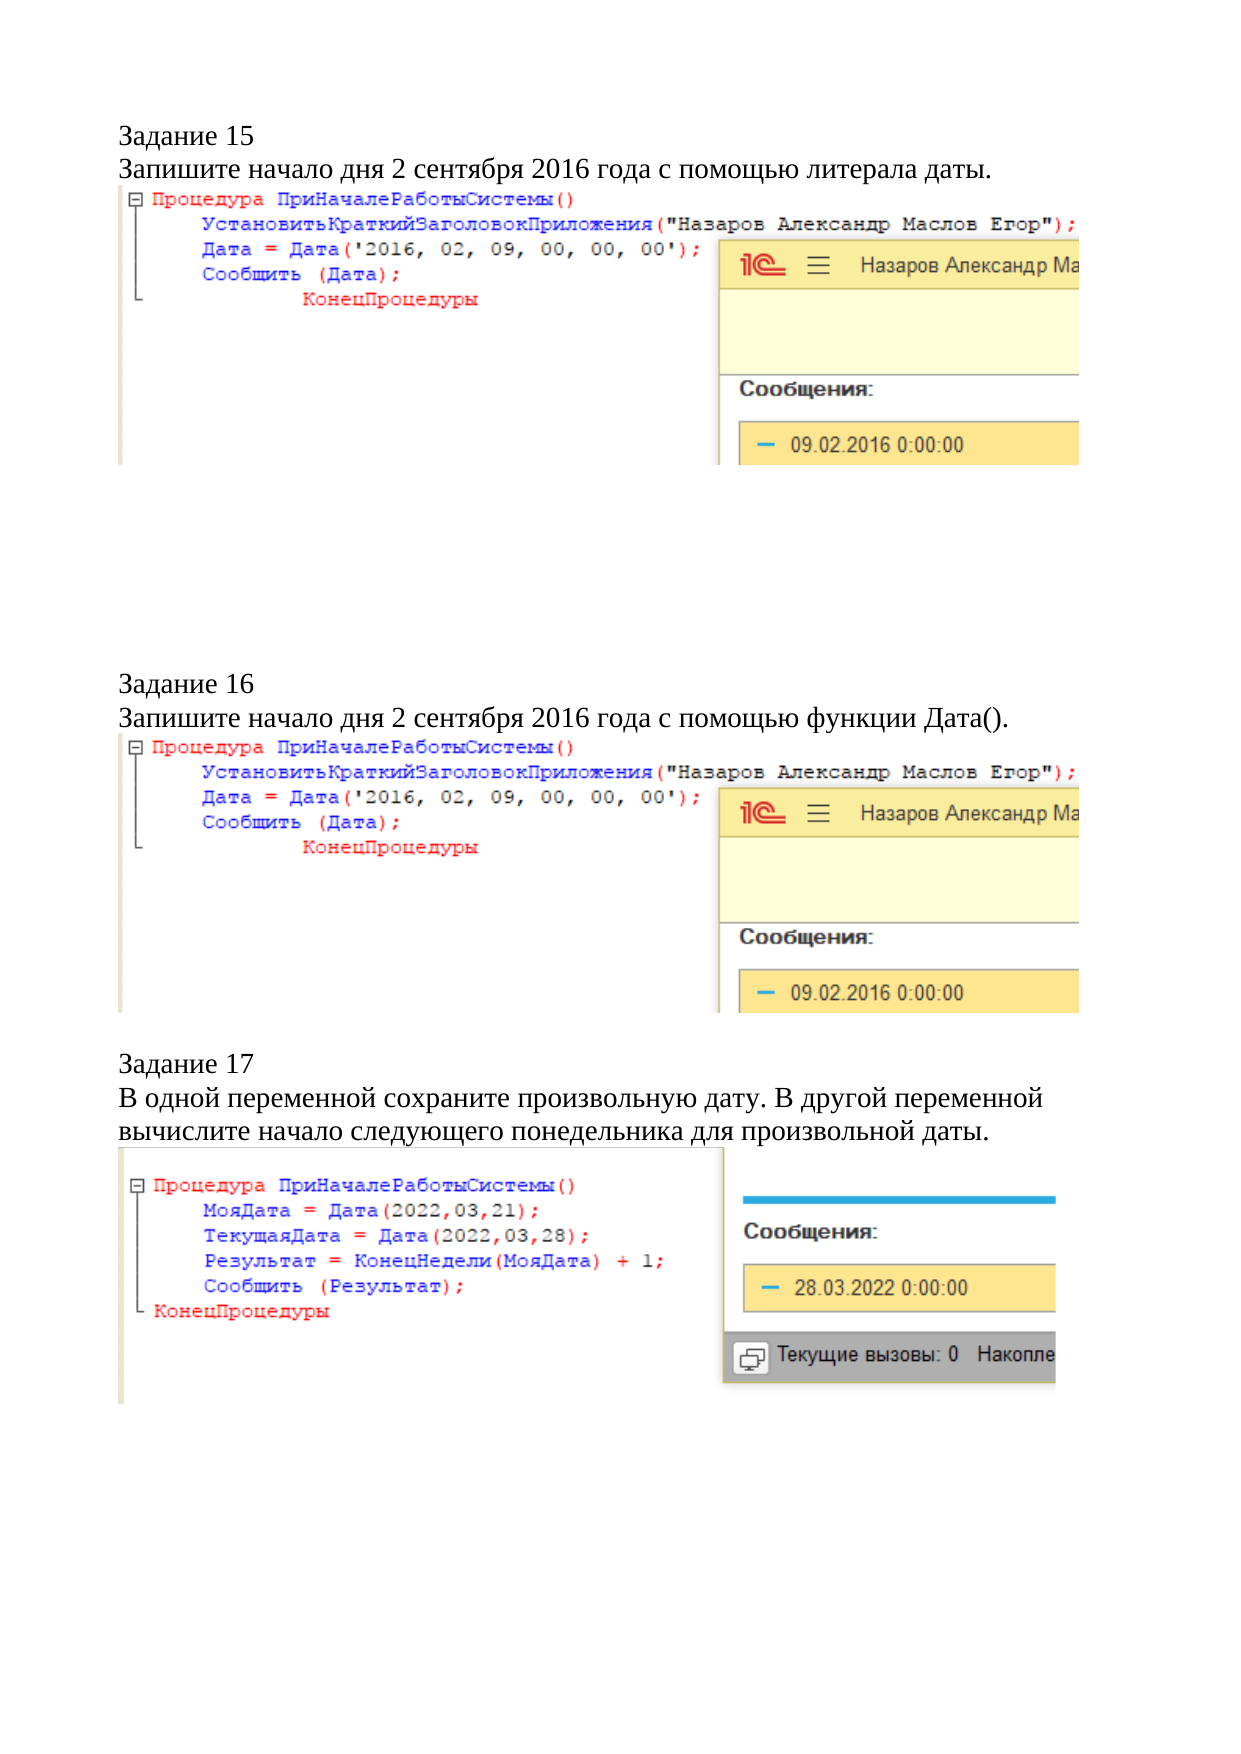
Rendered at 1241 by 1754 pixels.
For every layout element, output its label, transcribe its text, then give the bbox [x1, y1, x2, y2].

text Задание 15 [118, 118, 1122, 152]
picture [118, 1147, 1056, 1404]
text Запишите начало дня 2 сентября 2016 года с помощью функции Дата(). [118, 700, 1122, 733]
text В одной переменной сохраните произвольную дату. В другой переменной вычислите начало следующего понедельника для произвольной даты. [118, 1080, 1122, 1147]
picture [118, 185, 1079, 465]
text Задание 16 [118, 666, 1122, 700]
text Запишите начало дня 2 сентября 2016 года с помощью литерала даты. [118, 152, 1122, 185]
picture [118, 733, 1079, 1013]
text Задание 17 [118, 1046, 1122, 1080]
